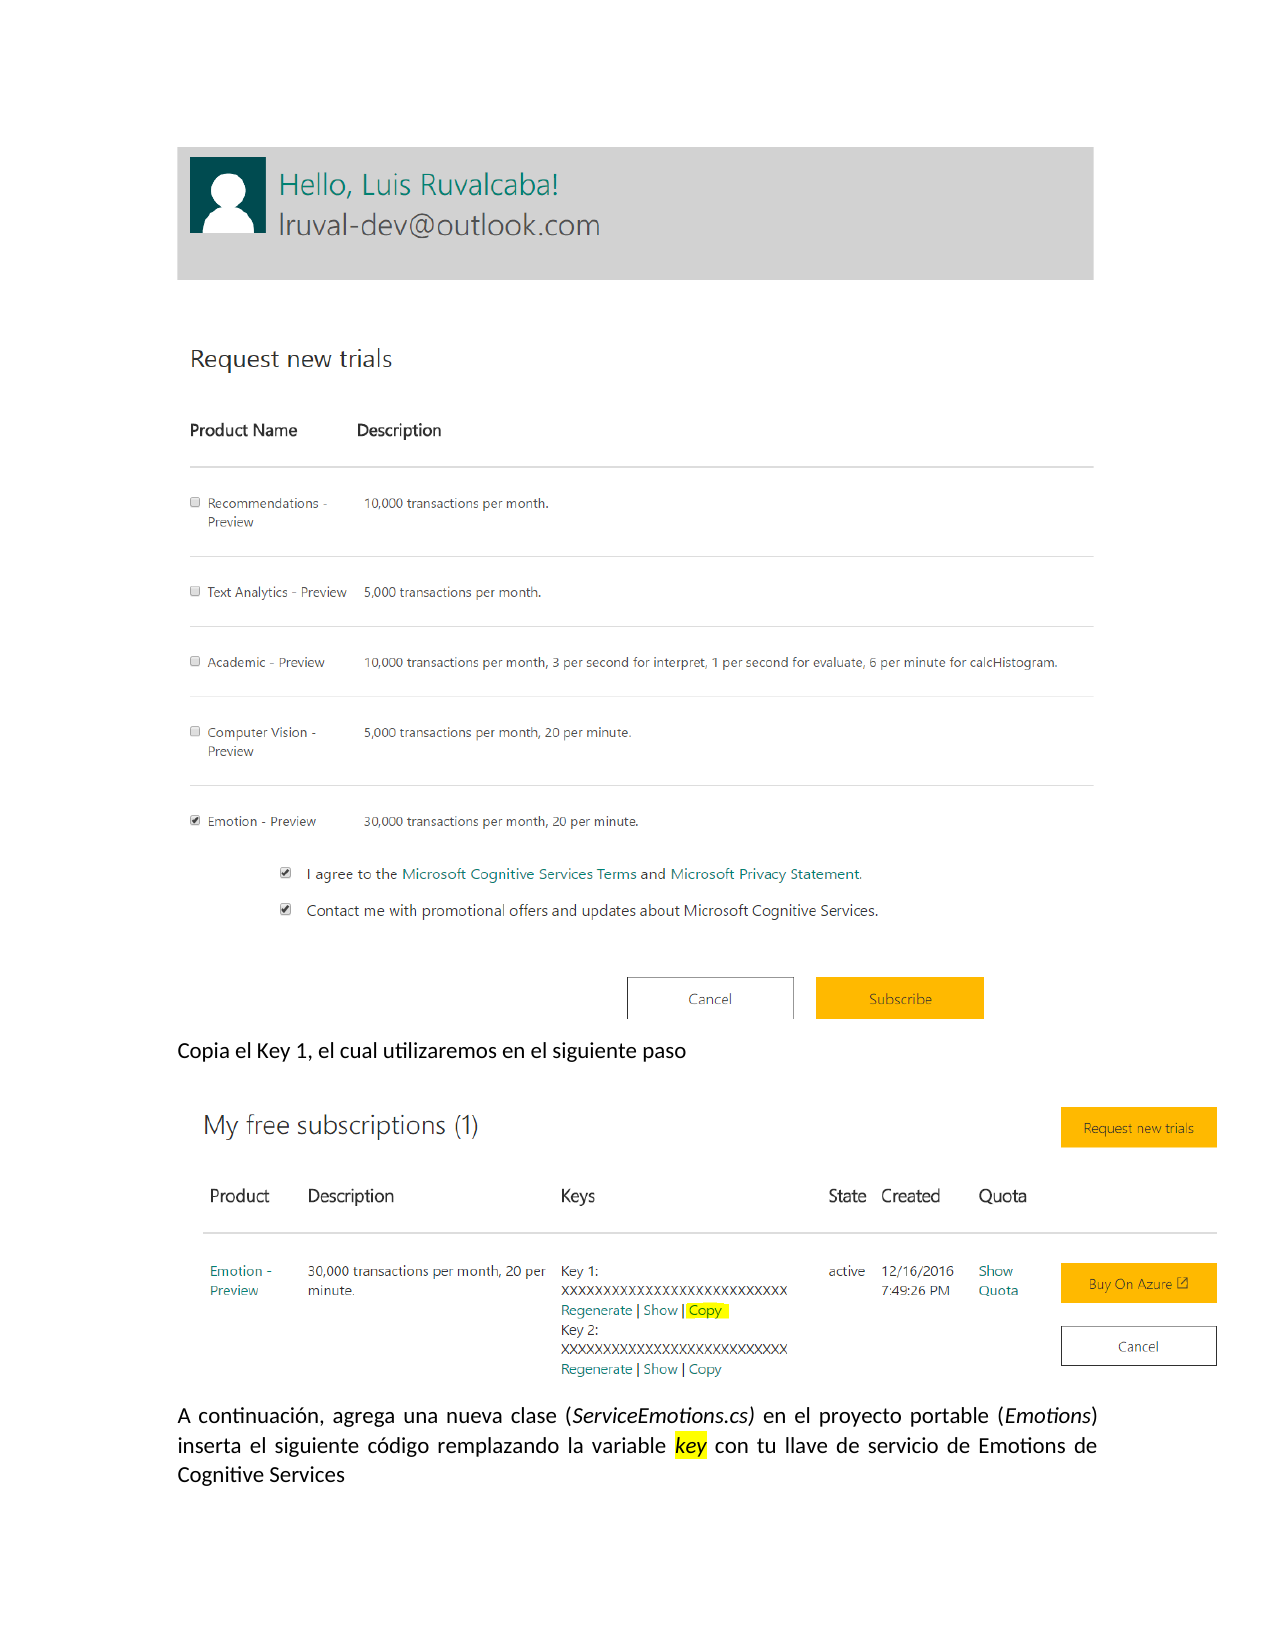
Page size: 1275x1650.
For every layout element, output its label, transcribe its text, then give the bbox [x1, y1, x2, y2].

picture [259, 862, 1015, 1019]
text A continuación, agrega una nueva clase (ServiceEmotions.cs) en el proyecto portable (Emotions) inserta el siguiente código remplazando la variable key con tu llave de servicio de Emotions de Cognitive Services [177, 1402, 1098, 1488]
picture [177, 1082, 1243, 1384]
picture [177, 147, 1094, 845]
text Copia el Key 1, el cual utilizaremos en el siguiente paso [177, 1037, 1098, 1064]
